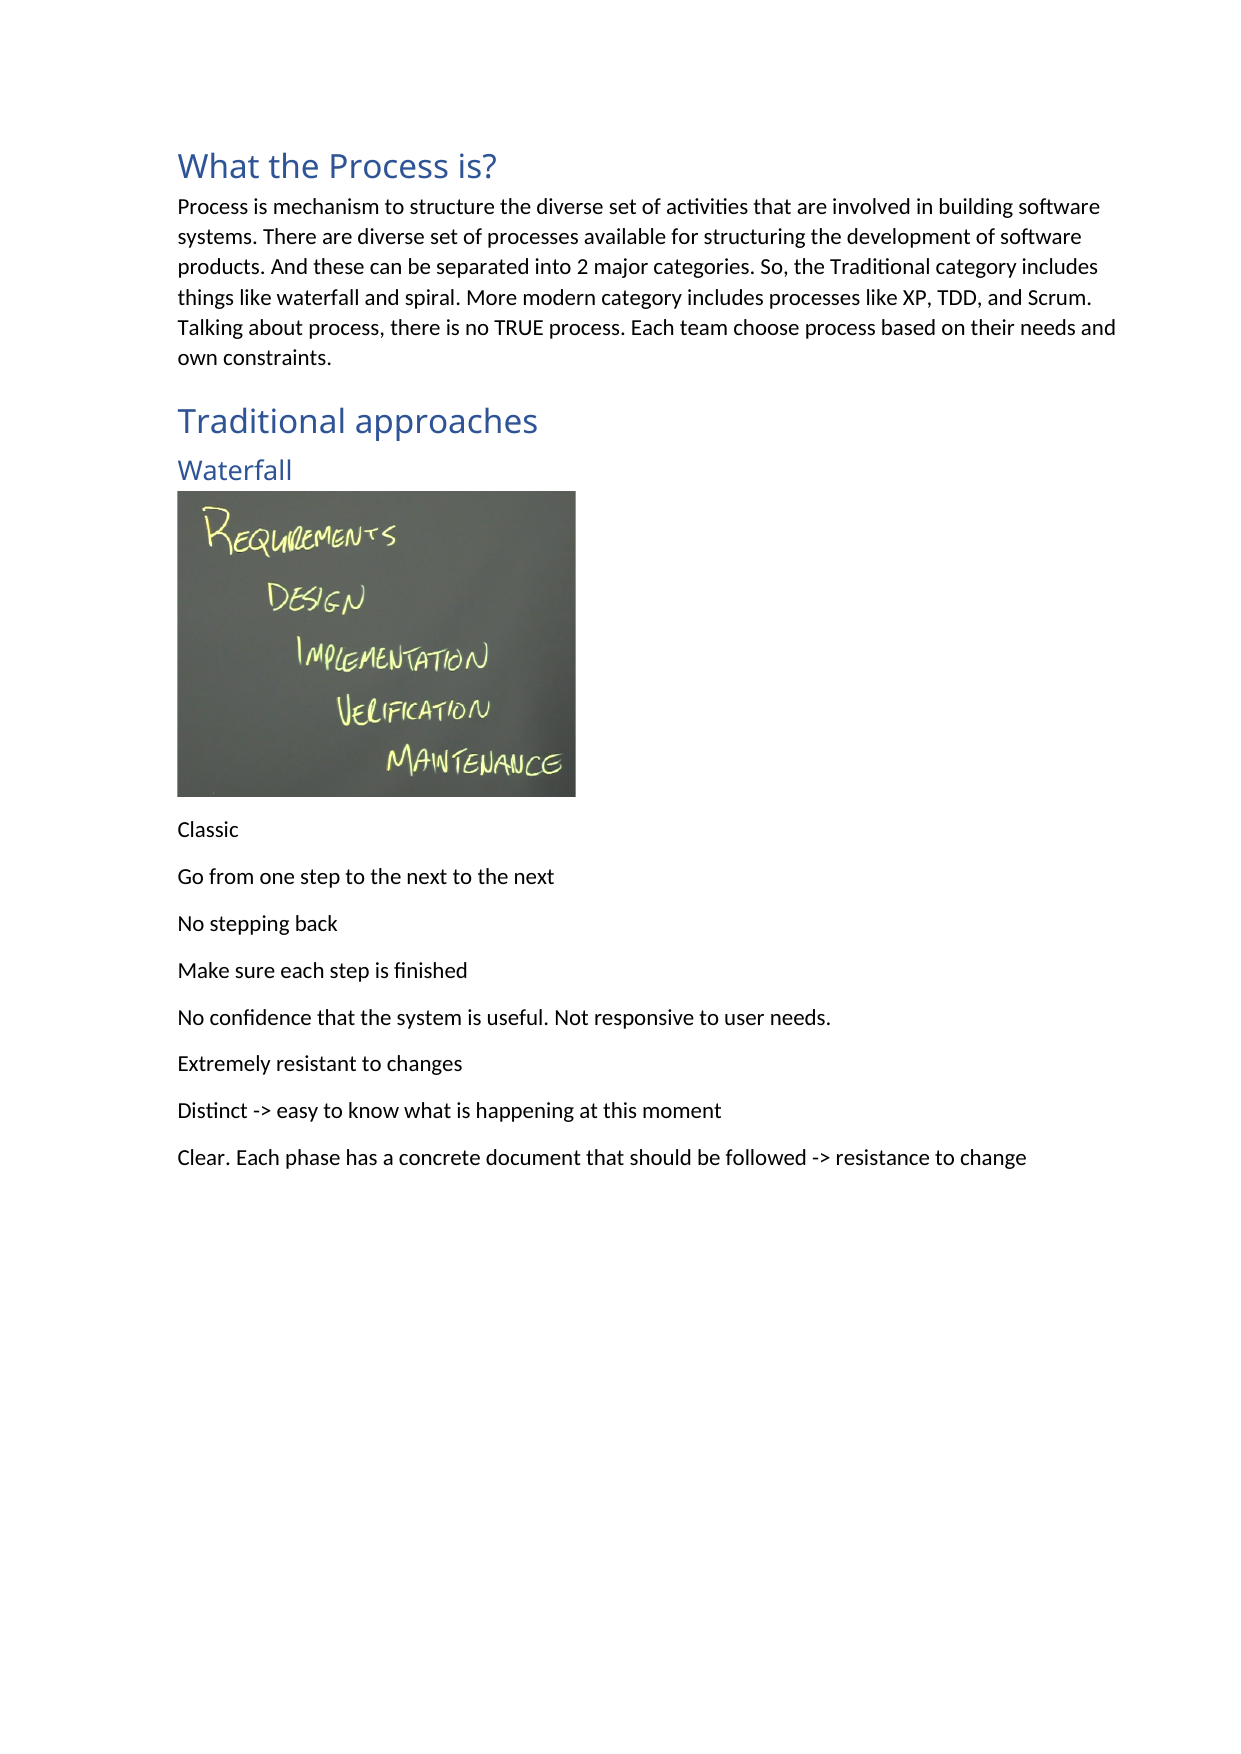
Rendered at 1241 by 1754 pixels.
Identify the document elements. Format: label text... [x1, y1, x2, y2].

subtitle Waterfall [177, 451, 1152, 488]
text Classic [177, 815, 1152, 843]
subtitle Traditional approaches [177, 398, 1152, 444]
subtitle What the Process is? [177, 143, 1152, 188]
text Process is mechanism to structure the diverse set of activities that are involved in building software systems. There are diverse set of processes available for structuring the development of software products. And these can be separated into 2 major categories. So, the Traditional category includes things like waterfall and spiral. More modern category includes processes like XP, TDD, and Scrum. Talking about process, there is no TRUE process. Each team choose process based on their needs and own constraints. [177, 192, 1152, 371]
text Clear. Each phase has a concrete document that should be followed -> resistance to change [177, 1143, 1152, 1171]
text No confidence that the system is useful. Not responsive to user needs. [177, 1003, 1152, 1031]
text Distinct -> easy to know what is happening at this moment [177, 1096, 1152, 1124]
text No stepping back [177, 909, 1152, 937]
text Make sure each step is finished [177, 956, 1152, 984]
text Go from one step to the next to the next [177, 862, 1152, 890]
text Extremely resistant to changes [177, 1049, 1152, 1078]
picture [177, 491, 576, 797]
